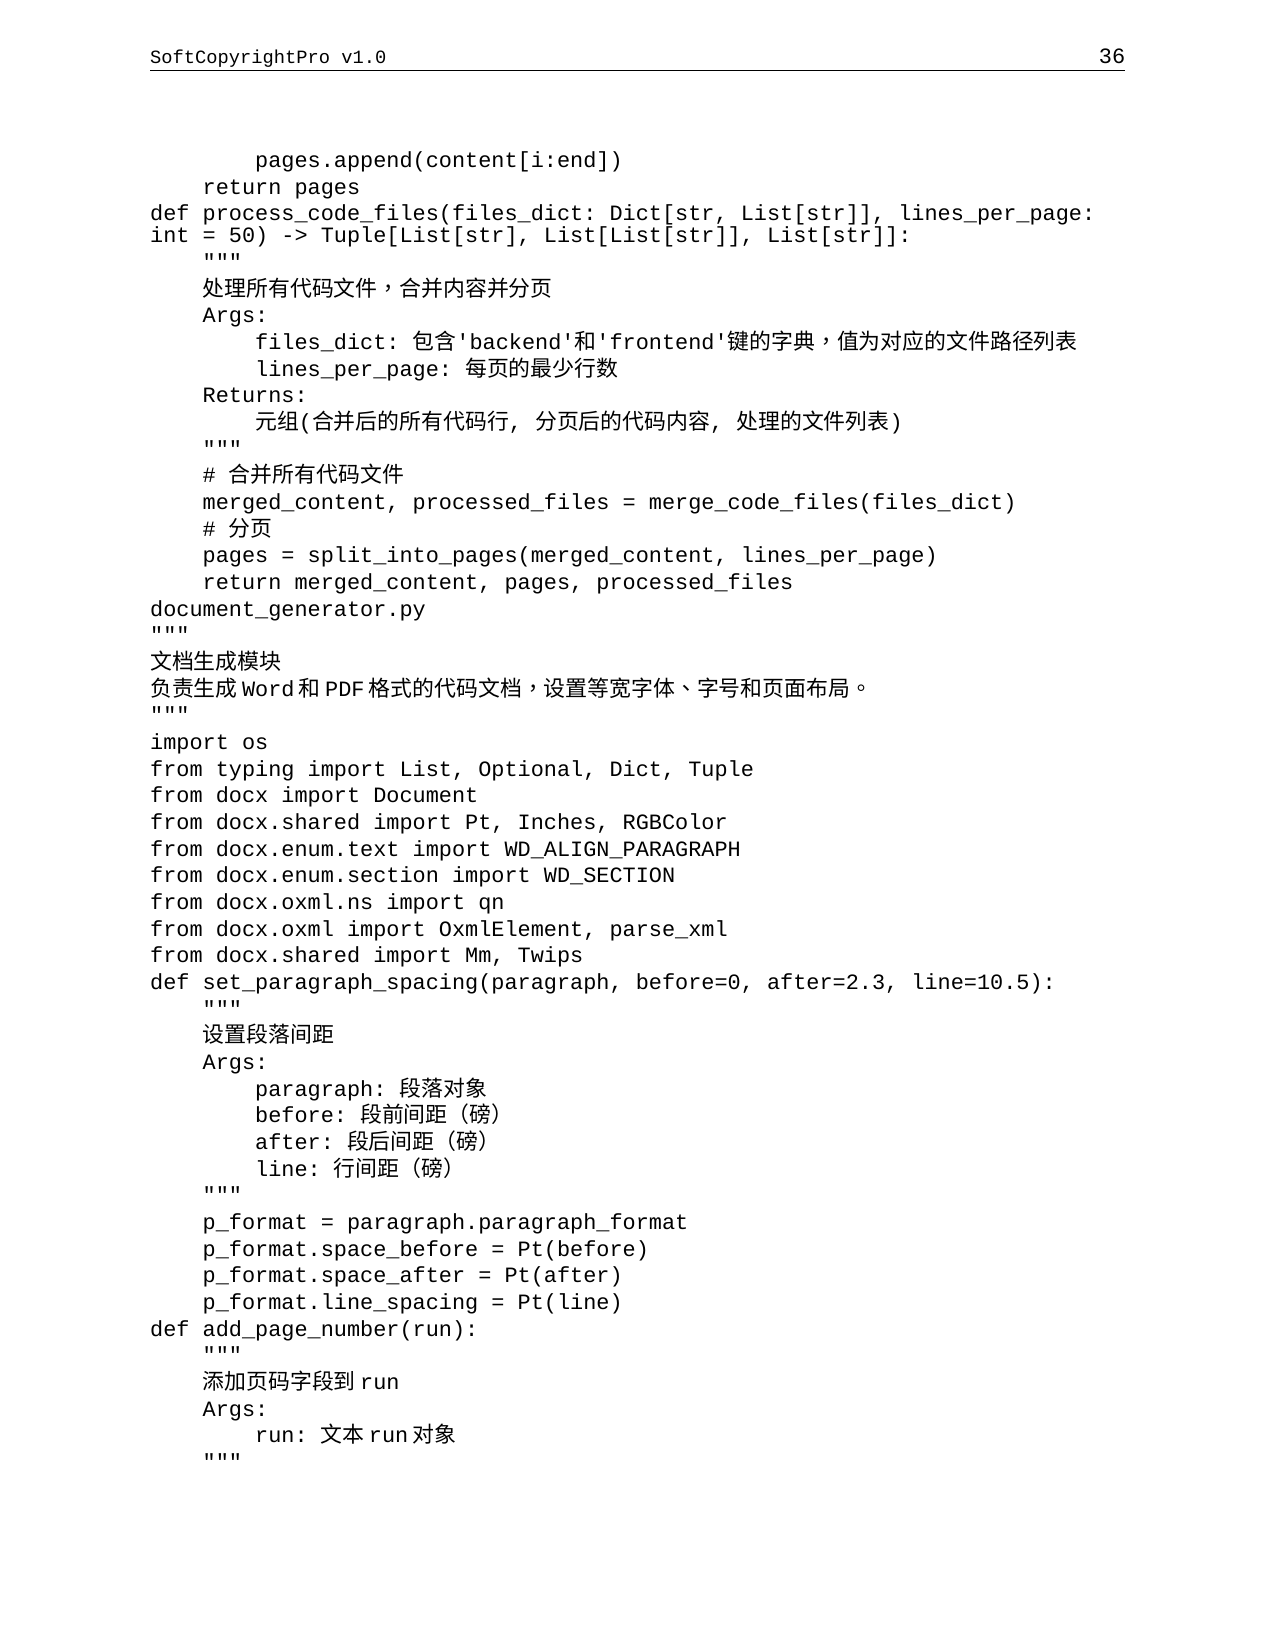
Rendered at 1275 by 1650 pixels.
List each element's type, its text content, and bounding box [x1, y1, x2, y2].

text after: 段后间距（磅） [150, 1132, 1125, 1154]
text 文档生成模块 [150, 652, 1125, 674]
text from docx.enum.section import WD_SECTION [150, 865, 1125, 887]
text return pages [150, 177, 1125, 198]
text # 分页 [150, 518, 1125, 540]
text from docx.shared import Mm, Twips [150, 945, 1125, 967]
text from docx.enum.text import WD_ALIGN_PARAGRAPH [150, 838, 1125, 860]
text pages = split_into_pages(merged_content, lines_per_page) [150, 545, 1125, 567]
text pages.append(content[i:end]) [150, 150, 1125, 172]
text lines_per_page: 每页的最少行数 [150, 358, 1125, 380]
text 添加页码字段到run [150, 1372, 1125, 1394]
text p_format.space_after = Pt(after) [150, 1265, 1125, 1287]
text files_dict: 包含'backend'和'frontend'键的字典，值为对应的文件路径列表 [150, 332, 1125, 354]
text Args: [150, 1398, 1125, 1420]
text merged_content, processed_files = merge_code_files(files_dict) [150, 492, 1125, 514]
text p_format.space_before = Pt(before) [150, 1238, 1125, 1260]
text Returns: [150, 385, 1125, 407]
text 负责生成Word和PDF格式的代码文档，设置等宽字体、字号和页面布局。 [150, 678, 1125, 700]
text """ [150, 705, 1125, 727]
text from docx.oxml.ns import qn [150, 892, 1125, 914]
text import os [150, 732, 1125, 754]
text """ [150, 998, 1125, 1020]
text p_format = paragraph.paragraph_format [150, 1212, 1125, 1234]
text def set_paragraph_spacing(paragraph, before=0, after=2.3, line=10.5): [150, 972, 1125, 994]
text 元组(合并后的所有代码行, 分页后的代码内容, 处理的文件列表) [150, 412, 1125, 434]
text 设置段落间距 [150, 1025, 1125, 1047]
text Args: [150, 1052, 1125, 1074]
text document_generator.py [150, 598, 1125, 620]
text 处理所有代码文件，合并内容并分页 [150, 278, 1125, 300]
text """ [150, 438, 1125, 460]
text line: 行间距（磅） [150, 1158, 1125, 1180]
text def add_page_number(run): [150, 1318, 1125, 1340]
text from docx import Document [150, 785, 1125, 807]
text # 合并所有代码文件 [150, 465, 1125, 487]
text from docx.oxml import OxmlElement, parse_xml [150, 918, 1125, 940]
text p_format.line_spacing = Pt(line) [150, 1292, 1125, 1314]
text return merged_content, pages, processed_files [150, 572, 1125, 594]
text Args: [150, 305, 1125, 327]
text """ [150, 252, 1125, 274]
text from docx.shared import Pt, Inches, RGBColor [150, 812, 1125, 834]
text def process_code_files(files_dict: Dict[str, List[str]], lines_per_page: int = 50) -> Tuple[List[str], List[List[str]], List[str]]: [150, 203, 1125, 247]
text paragraph: 段落对象 [150, 1078, 1125, 1100]
text """ [150, 1452, 1125, 1474]
text from typing import List, Optional, Dict, Tuple [150, 758, 1125, 780]
text """ [150, 1185, 1125, 1207]
text """ [150, 1345, 1125, 1367]
text """ [150, 625, 1125, 647]
text run: 文本run对象 [150, 1425, 1125, 1447]
text before: 段前间距（磅） [150, 1105, 1125, 1127]
